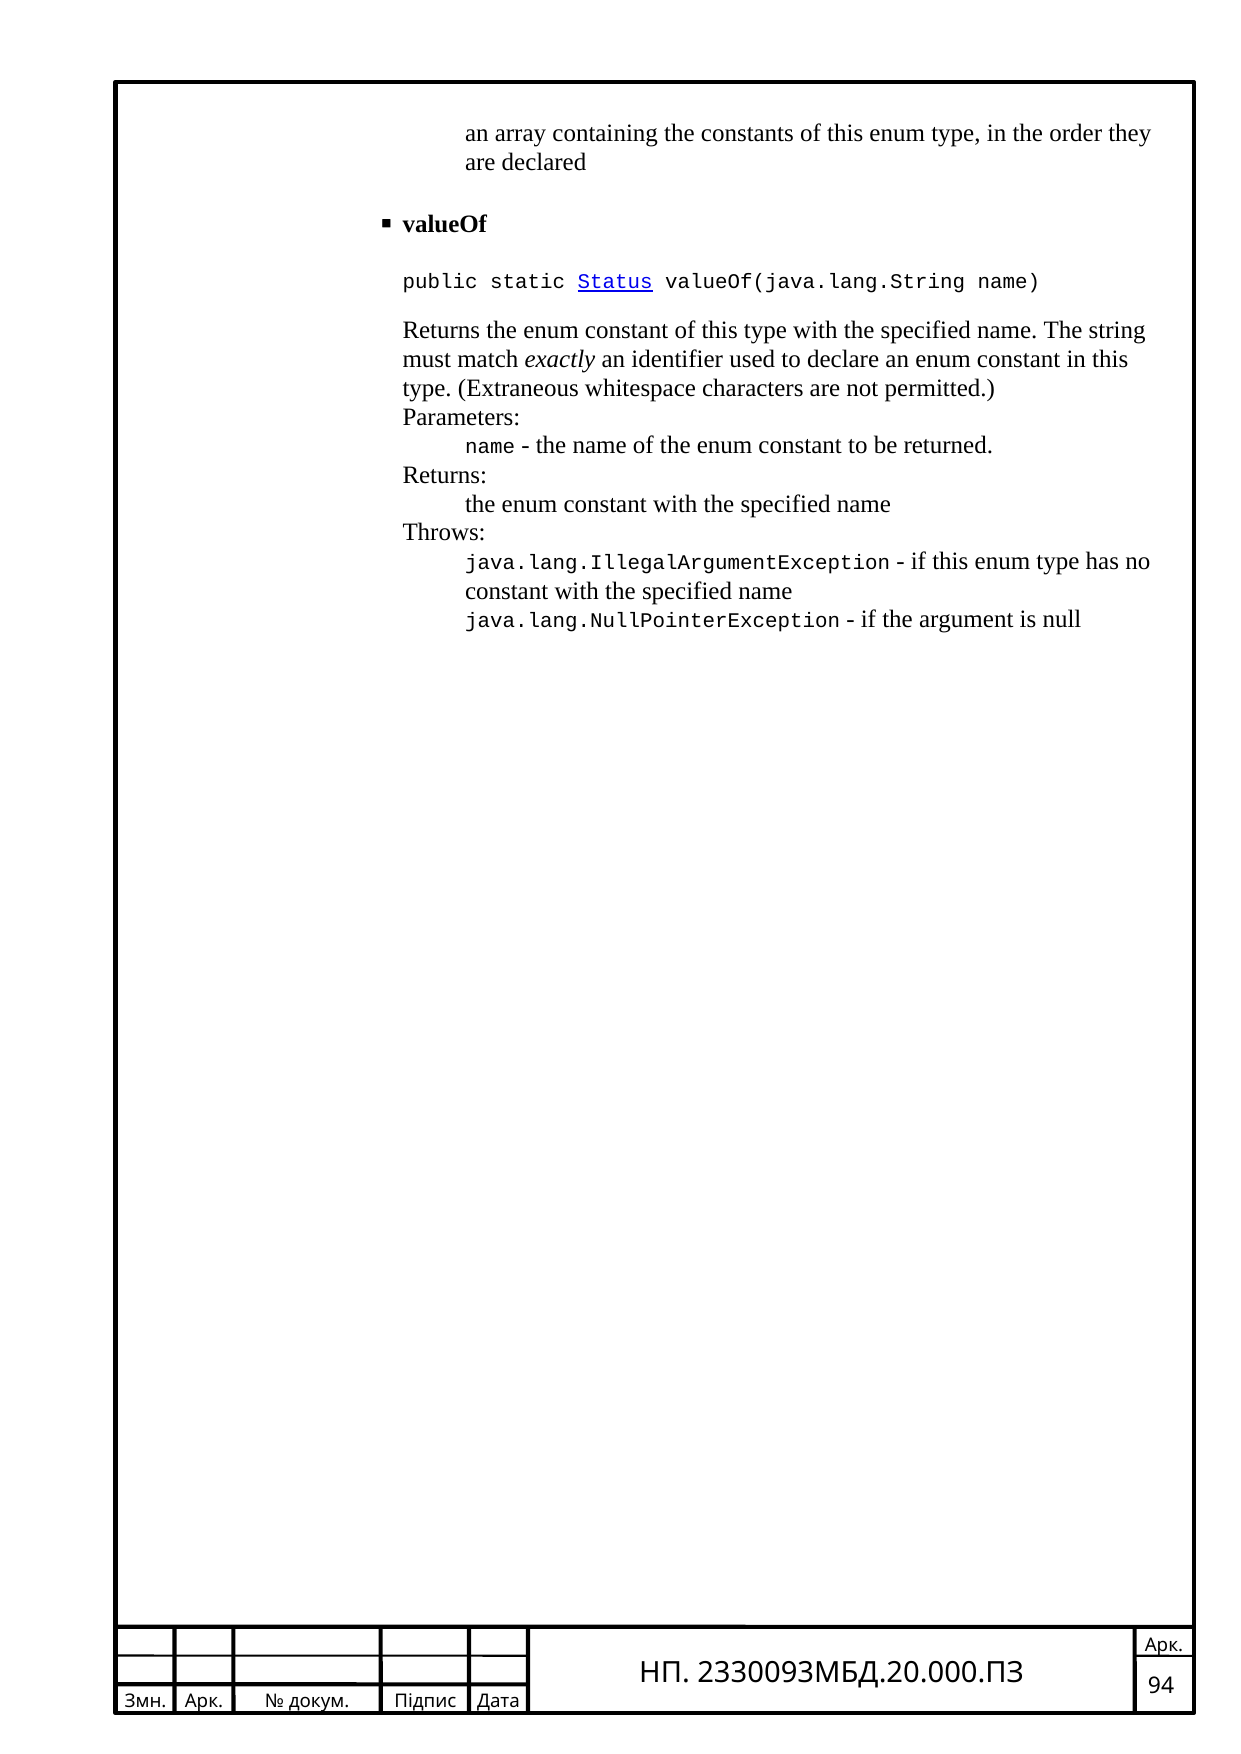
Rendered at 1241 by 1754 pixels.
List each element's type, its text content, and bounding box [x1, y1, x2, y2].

list valueOf [380, 209, 1152, 238]
text Returns the enum constant of this type with the specified name. The string must match exactly an identifier used to declare an enum constant in this type. (Extraneous whitespace characters are not permitted.) [402, 315, 1152, 402]
text Returns: [402, 460, 1152, 489]
text name - the name of the enum constant to be returned. [465, 430, 1152, 460]
text java.lang.NullPointerException - if the argument is null [465, 604, 1152, 634]
text public static Status valueOf(java.lang.String name) [402, 271, 1152, 294]
text Parameters: [402, 402, 1152, 430]
text java.lang.IllegalArgumentException - if this enum type has no constant with the specified name [465, 546, 1152, 604]
text Throws: [402, 517, 1152, 546]
text the enum constant with the specified name [465, 489, 1152, 517]
text an array containing the constants of this enum type, in the order they are declared [465, 118, 1152, 176]
